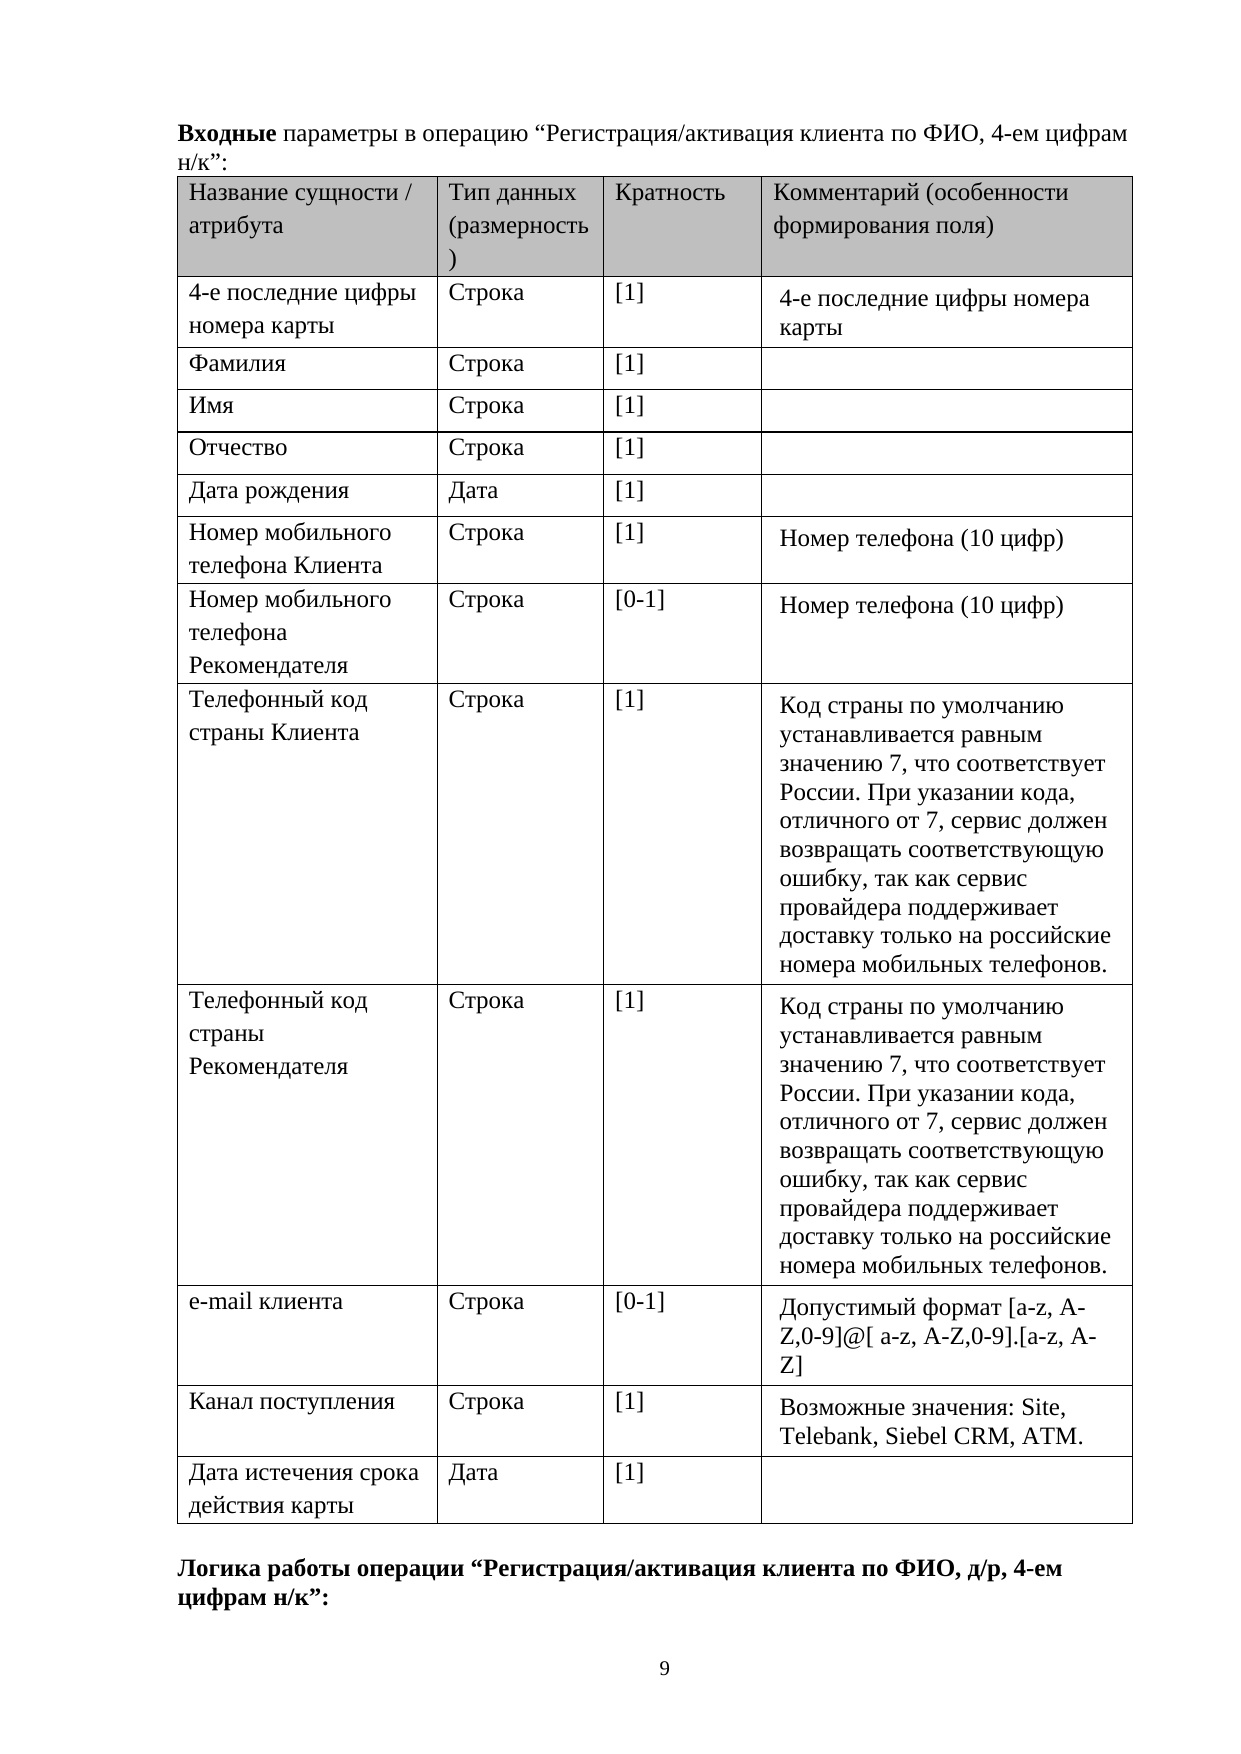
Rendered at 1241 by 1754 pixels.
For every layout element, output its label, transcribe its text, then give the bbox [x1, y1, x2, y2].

table_cell Имя [178, 390, 437, 431]
table_cell Дата [438, 1457, 603, 1523]
table_cell 4-е последние цифры номера карты [762, 277, 1132, 347]
table_cell Фамилия [178, 348, 437, 389]
table_cell Строка [438, 584, 603, 683]
table_cell [762, 348, 1132, 389]
table_cell Номер мобильного телефона Рекомендателя [178, 584, 437, 683]
table_cell Строка [438, 277, 603, 347]
table_cell [762, 390, 1132, 431]
table_cell [1] [604, 1386, 761, 1456]
table_header Кратность [604, 177, 761, 276]
table_cell Канал поступления [178, 1386, 437, 1456]
table_cell [762, 433, 1132, 474]
table_cell Номер телефона (10 цифр) [762, 517, 1132, 583]
table_cell Телефонный код страны Клиента [178, 684, 437, 984]
table_cell [762, 1457, 1132, 1523]
table_cell Строка [438, 1386, 603, 1456]
table_header Комментарий (особенности формирования поля) [762, 177, 1132, 276]
table_cell Возможные значения: Site, Telebank, Siebel CRM, ATM. [762, 1386, 1132, 1456]
table_cell [1] [604, 985, 761, 1285]
table_cell Отчество [178, 433, 437, 474]
table_header Название сущности / атрибута [178, 177, 437, 276]
table_cell Код страны по умолчанию устанавливается равным значению 7, что соответствует России. При указании кода, отличного от 7, сервис должен возвращать соответствующую ошибку, так как сервис провайдера поддерживает доставку только на российские номера мобильных телефонов. [762, 985, 1132, 1285]
table_cell Дата [438, 475, 603, 516]
table_cell [0-1] [604, 1286, 761, 1385]
table_cell Номер телефона (10 цифр) [762, 584, 1132, 683]
table_cell Строка [438, 433, 603, 474]
table_cell Строка [438, 348, 603, 389]
table_cell Код страны по умолчанию устанавливается равным значению 7, что соответствует России. При указании кода, отличного от 7, сервис должен возвращать соответствующую ошибку, так как сервис провайдера поддерживает доставку только на российские номера мобильных телефонов. [762, 684, 1132, 984]
text Входные параметры в операцию “Регистрация/активация клиента по ФИО, 4-ем цифрам н/к”: [177, 118, 1152, 176]
table_cell Строка [438, 985, 603, 1285]
table_cell Строка [438, 390, 603, 431]
table_cell 4-е последние цифры номера карты [178, 277, 437, 347]
table_cell [762, 475, 1132, 516]
table_cell [1] [604, 390, 761, 431]
table_cell Строка [438, 517, 603, 583]
table_cell [1] [604, 475, 761, 516]
table_cell [1] [604, 277, 761, 347]
table_cell [1] [604, 684, 761, 984]
text Логика работы операции “Регистрация/активация клиента по ФИО, д/р, 4-ем цифрам н/к”: [177, 1553, 1152, 1610]
table_cell Строка [438, 684, 603, 984]
table_cell Дата истечения срока действия карты [178, 1457, 437, 1523]
table_cell Допустимый формат [a-z, A-Z,0-9]@[ a-z, A-Z,0-9].[a-z, A-Z] [762, 1286, 1132, 1385]
table_cell [1] [604, 1457, 761, 1523]
table_cell [1] [604, 517, 761, 583]
table_cell Номер мобильного телефона Клиента [178, 517, 437, 583]
table_cell [1] [604, 433, 761, 474]
table_cell Строка [438, 1286, 603, 1385]
table_header Тип данных (размерность) [438, 177, 603, 276]
table_cell Дата рождения [178, 475, 437, 516]
table_cell [0-1] [604, 584, 761, 683]
table_cell Телефонный код страны Рекомендателя [178, 985, 437, 1285]
table_cell [1] [604, 348, 761, 389]
table_cell е-mail клиента [178, 1286, 437, 1385]
